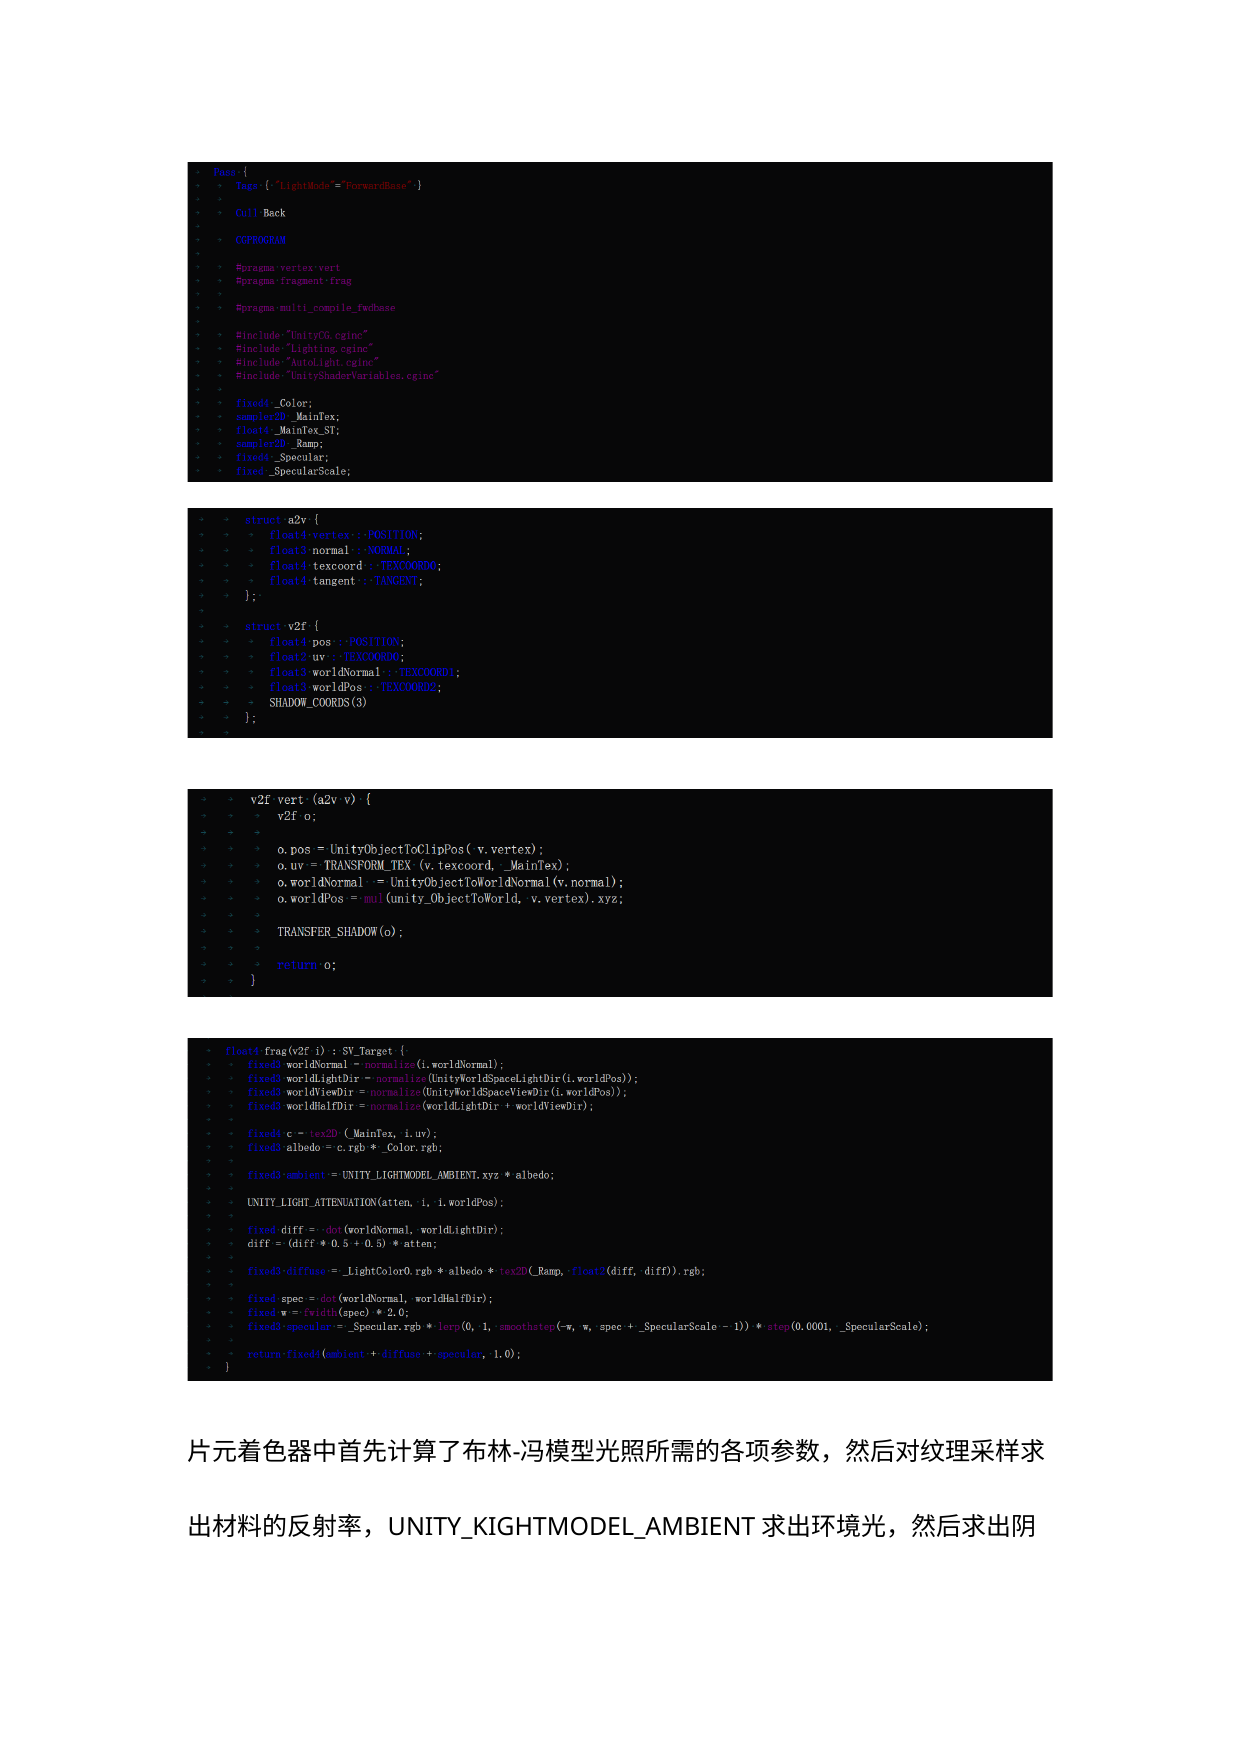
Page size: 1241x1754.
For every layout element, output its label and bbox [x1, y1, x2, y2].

text [187, 1417, 1053, 1557]
picture [187, 789, 1053, 997]
picture [187, 508, 1053, 738]
picture [187, 1038, 1053, 1381]
picture [187, 162, 1053, 482]
